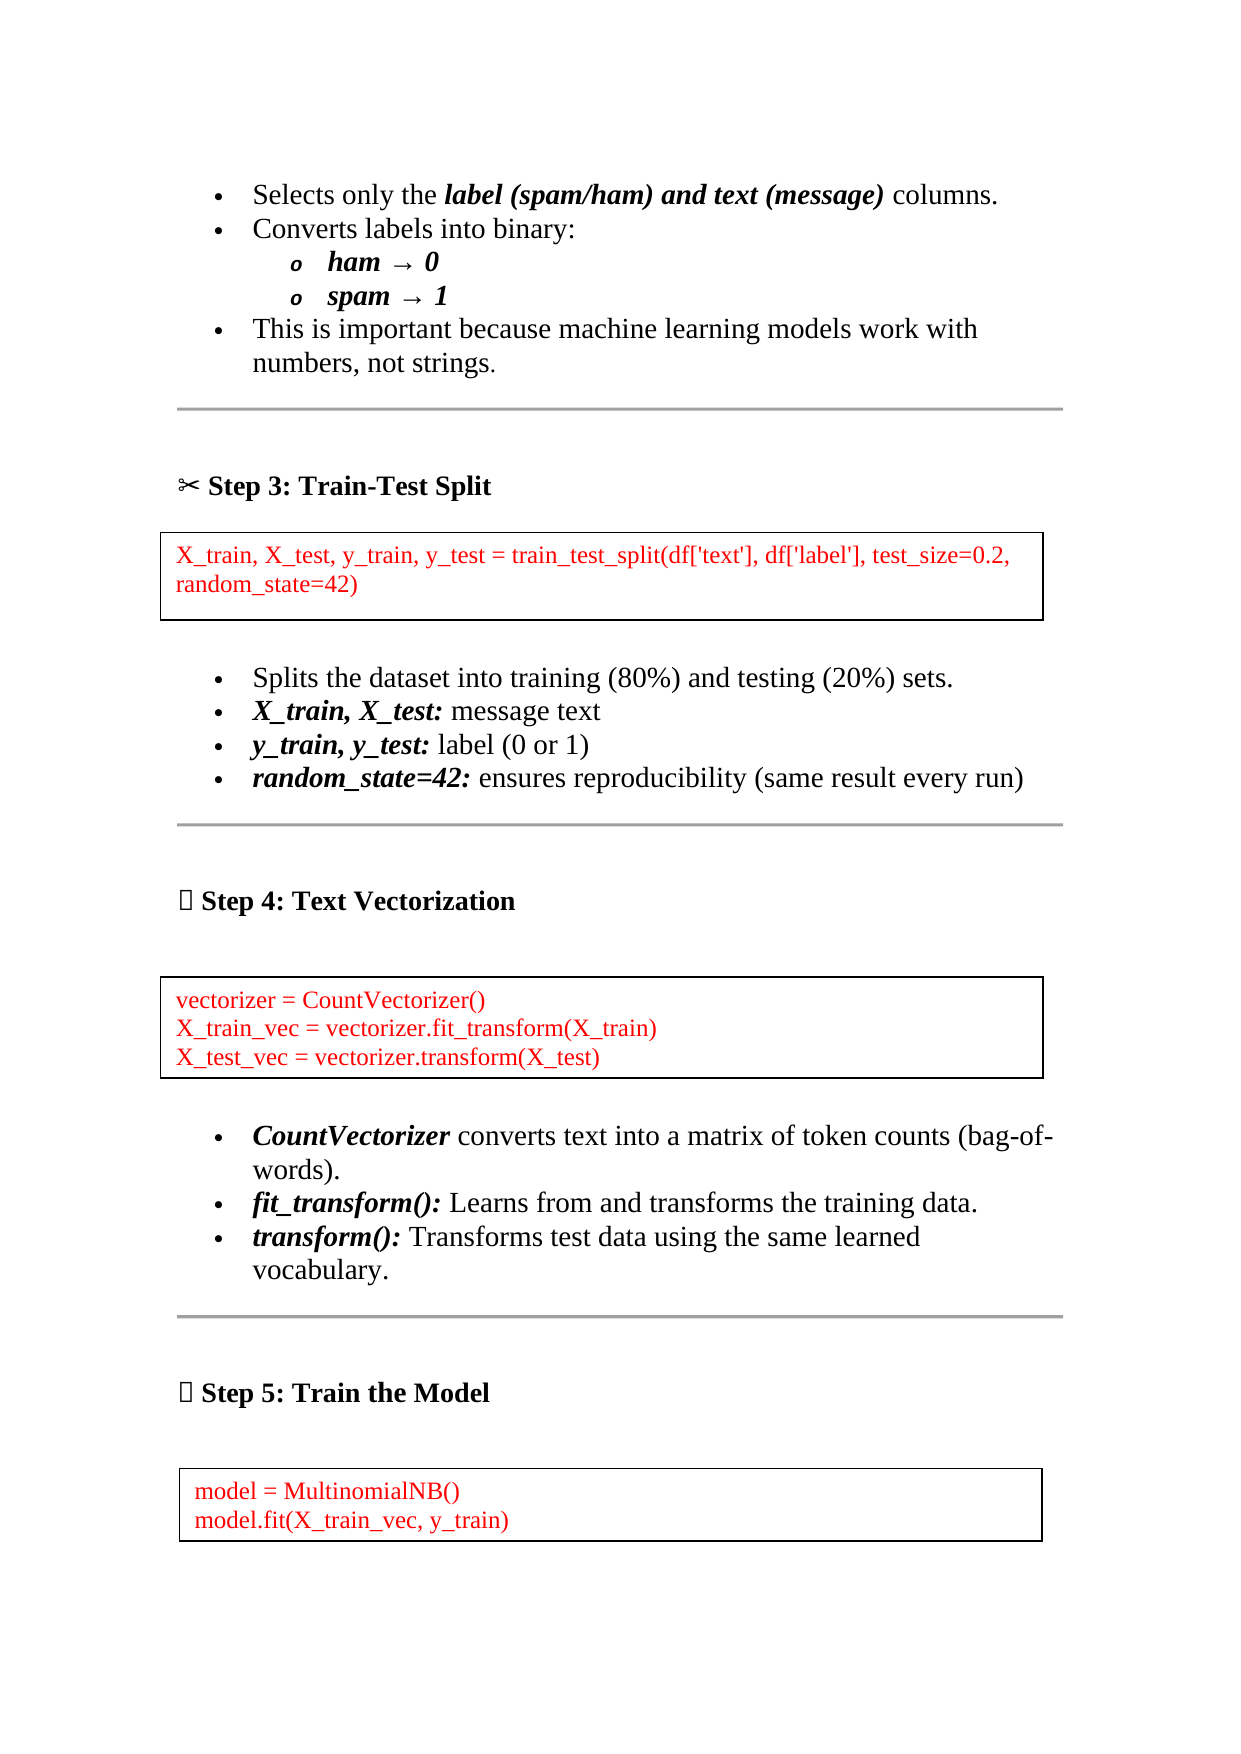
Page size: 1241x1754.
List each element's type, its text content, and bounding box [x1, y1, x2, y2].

list ham → 0 [290, 244, 1063, 278]
list Selects only the label (spam/ham) and text (message) columns. [215, 177, 1063, 211]
list y_train, y_test: label (0 or 1) [215, 727, 1063, 761]
list fit_transform(): Learns from and transforms the training data. [215, 1185, 1063, 1219]
list CountVectorizer converts text into a matrix of token counts (bag-of-words). [215, 948, 1063, 1185]
text ✂️ Step 3: Train-Test Split [177, 465, 1063, 503]
list spam → 1 [290, 278, 1063, 311]
text 🤖 Step 5: Train the Model [177, 1372, 1063, 1411]
list X_train, X_test: message text [215, 693, 1063, 727]
list This is important because machine learning models work with numbers, not strings. [215, 311, 1063, 378]
list transform(): Transforms test data using the same learned vocabulary. [215, 1219, 1063, 1286]
text 🔢 Step 4: Text Vectorization [177, 881, 1063, 919]
list random_state=42: ensures reproducibility (same result every run) [215, 761, 1063, 794]
list Converts labels into binary: [215, 211, 1063, 244]
list Splits the dataset into training (80%) and testing (20%) sets. [215, 532, 1063, 693]
